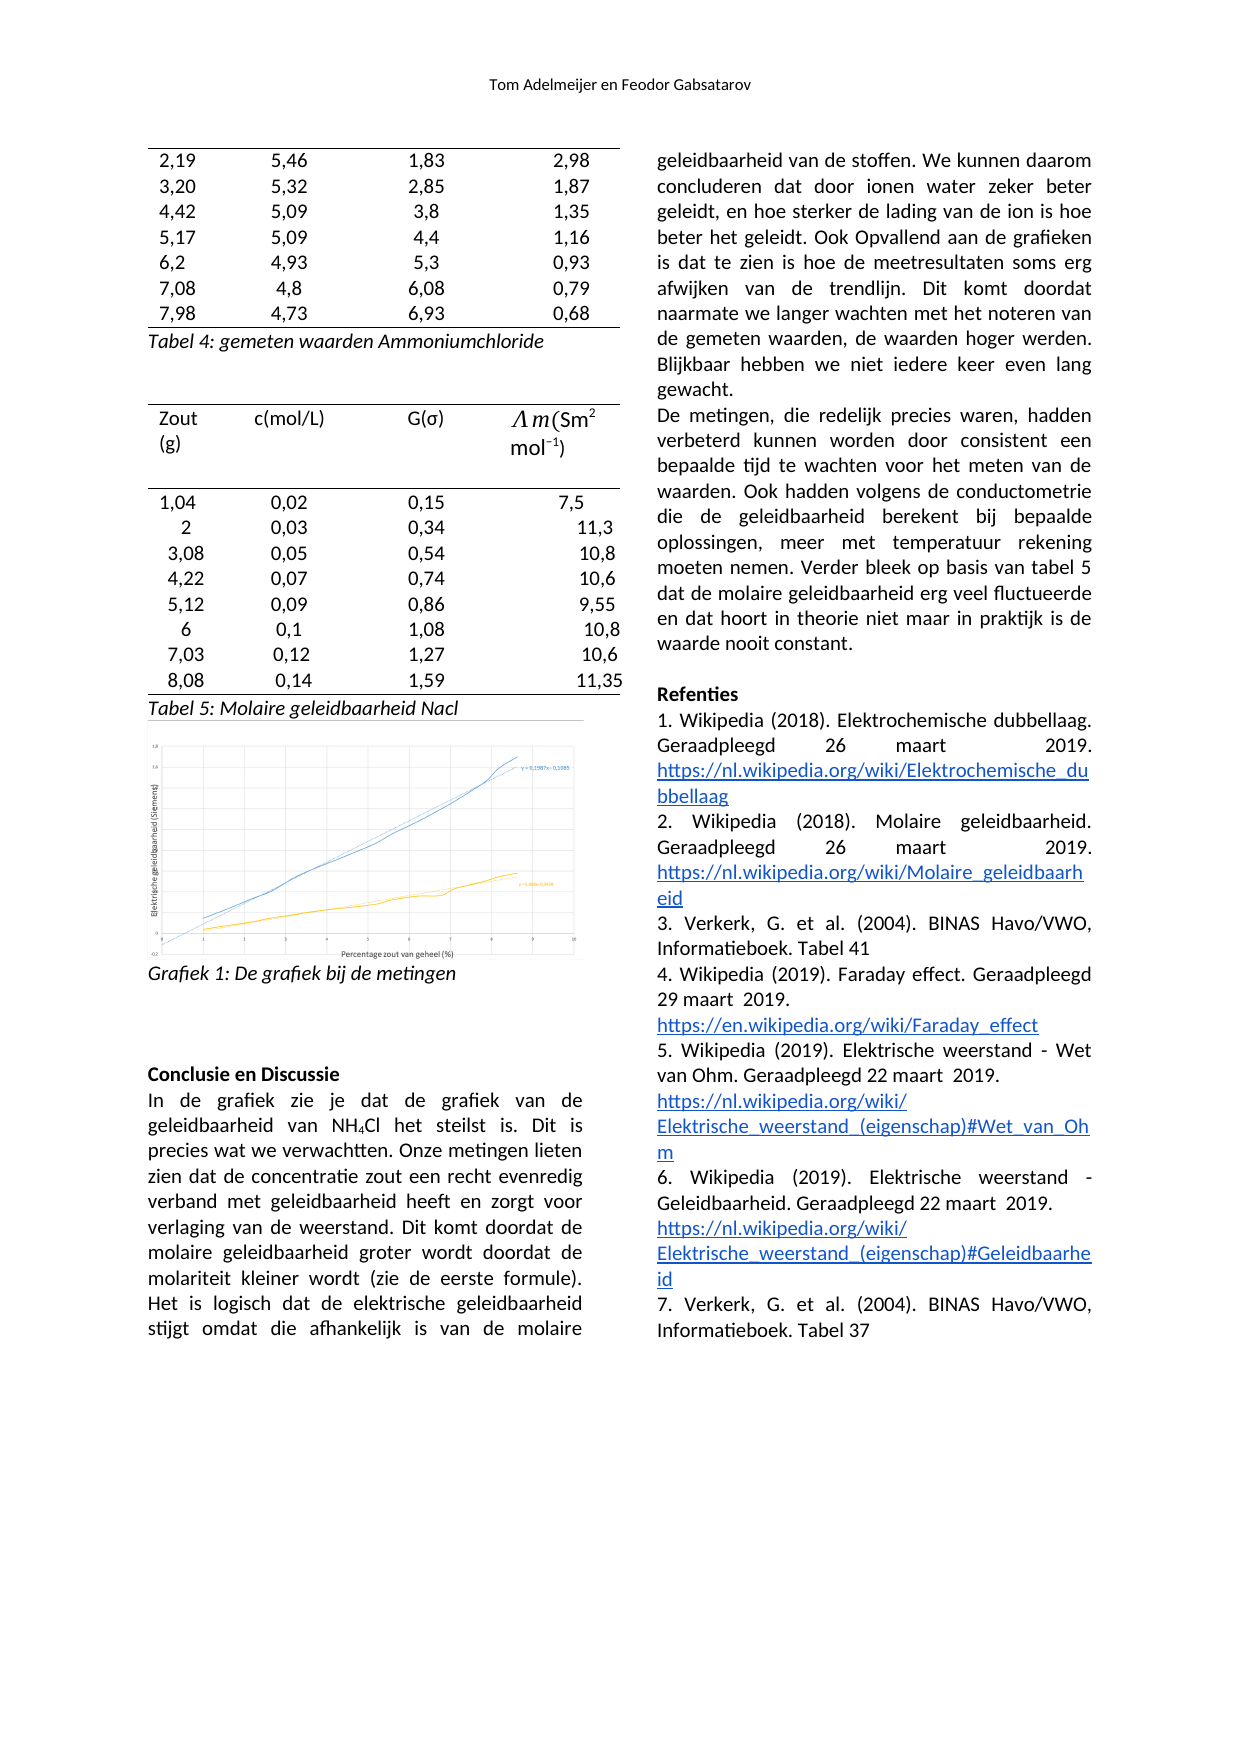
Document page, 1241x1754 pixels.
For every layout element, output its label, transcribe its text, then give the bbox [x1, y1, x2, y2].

table_cell 0,34 0,54 0,74 0,86 1,08 1,27 1,59 [354, 515, 499, 694]
table_cell 1,83 2,85 3,8 4,4 5,3 6,08 6,93 [354, 149, 499, 327]
table_cell 7,5 [499, 489, 620, 514]
table_header G(σ) [354, 405, 499, 488]
table_cell 2,19 3,20 4,42 5,17 6,2 7,08 7,98 [148, 149, 224, 327]
table_cell 1,04 [148, 489, 224, 514]
text 5. Wikipedia (2019). Elektrische weerstand - Wet van Ohm. Geraadpleegd 22 maart 2019. [657, 1037, 1093, 1088]
text In de grafiek zie je dat de grafiek van de geleidbaarheid van NH4Cl het steilst is. Dit is precies wat we verwachtten. Onze metingen lieten zien dat de concentratie zout een recht evenredig verband met geleidbaarheid heeft en zorgt voor verlaging van de weerstand. Dit komt doordat de molaire geleidbaarheid groter wordt doordat de molariteit kleiner wordt (zie de eerste formule). Het is logisch dat de elektrische geleidbaarheid stijgt omdat die afhankelijk is van de molaire geleidbaarheid van de stoffen. We kunnen daarom concluderen dat door ionen water zeker beter geleidt, en hoe sterker de lading van de ion is hoe beter het geleidt. Ook Opvallend aan de grafieken is dat te zien is hoe de meetresultaten soms erg afwijken van de trendlijn. Dit komt doordat naarmate we langer wachten met het noteren van de gemeten waarden, de waarden hoger werden. Blijkbaar hebben we niet iedere keer even lang gewacht. [148, 1087, 583, 1341]
table_cell 2 3,08 4,22 5,12 6 7,03 8,08 [148, 515, 224, 694]
table_header c(mol/L) [224, 405, 354, 488]
text Conclusie en Discussie [148, 1061, 583, 1087]
text 7. Verkerk, G. et al. (2004). BINAS Havo/VWO, Informatieboek. Tabel 37 [657, 1291, 1093, 1342]
table_header (Sm2 mol−1) [499, 405, 620, 488]
text De metingen, die redelijk precies waren, hadden verbeterd kunnen worden door consistent een bepaalde tijd te wachten voor het meten van de waarden. Ook hadden volgens de conductometrie die de geleidbaarheid berekent bij bepaalde oplossingen, meer met temperatuur rekening moeten nemen. Verder bleek op basis van tabel 5 dat de molaire geleidbaarheid erg veel fluctueerde en dat hoort in theorie niet maar in praktijk is de waarde nooit constant. [657, 402, 1093, 656]
table_cell 5,46 5,32 5,09 5,09 4,93 4,8 4,73 [224, 149, 354, 327]
text 2. Wikipedia (2018). Molaire geleidbaarheid. Geraadpleegd 26 maart 2019. https://nl.wikipedia.org/wiki/Molaire_geleidbaarheid [657, 808, 1093, 910]
table_cell 0,15 [354, 489, 499, 514]
text 3. Verkerk, G. et al. (2004). BINAS Havo/VWO, Informatieboek. Tabel 41 [657, 910, 1093, 961]
text https://en.wikipedia.org/wiki/Faraday_effect [657, 1012, 1093, 1037]
text https://nl.wikipedia.org/wiki/Elektrische_weerstand_(eigenschap)#Wet_van_Ohm [657, 1088, 1093, 1164]
table_cell 11,3 10,8 10,6 9,55 10,8 10,6 11,35 [499, 515, 620, 694]
text Tabel 4: gemeten waarden Ammoniumchloride [148, 328, 583, 353]
table_header Zout (g) [148, 405, 224, 488]
text 4. Wikipedia (2019). Faraday effect. Geraadpleegd 29 maart 2019. [657, 961, 1093, 1012]
text Grafiek 1: De grafiek bij de metingen [148, 960, 583, 985]
text 1. Wikipedia (2018). Elektrochemische dubbellaag. Geraadpleegd 26 maart 2019. https://nl.wikipedia.org/wiki/Elektrochemische_dubbellaag [657, 707, 1093, 808]
text Tabel 5: Molaire geleidbaarheid Nacl [148, 695, 583, 720]
table_cell 0,03 0,05 0,07 0,09 0,1 0,12 0,14 [224, 515, 354, 694]
text 6. Wikipedia (2019). Elektrische weerstand - Geleidbaarheid. Geraadpleegd 22 maart 2019. [657, 1164, 1093, 1215]
picture [147, 720, 584, 960]
table_cell 2,98 1,87 1,35 1,16 0,93 0,79 0,68 [499, 149, 620, 327]
text https://nl.wikipedia.org/wiki/Elektrische_weerstand_(eigenschap)#Geleidbaarheid [657, 1215, 1093, 1291]
text Refenties [657, 681, 1093, 707]
text In de grafiek zie je dat de grafiek van de geleidbaarheid van NH4Cl het steilst is. Dit is precies wat we verwachtten. Onze metingen lieten zien dat de concentratie zout een recht evenredig verband met geleidbaarheid heeft en zorgt voor verlaging van de weerstand. Dit komt doordat de molaire geleidbaarheid groter wordt doordat de molariteit kleiner wordt (zie de eerste formule). Het is logisch dat de elektrische geleidbaarheid stijgt omdat die afhankelijk is van de molaire geleidbaarheid van de stoffen. We kunnen daarom concluderen dat door ionen water zeker beter geleidt, en hoe sterker de lading van de ion is hoe beter het geleidt. Ook Opvallend aan de grafieken is dat te zien is hoe de meetresultaten soms erg afwijken van de trendlijn. Dit komt doordat naarmate we langer wachten met het noteren van de gemeten waarden, de waarden hoger werden. Blijkbaar hebben we niet iedere keer even lang gewacht. [657, 148, 1093, 402]
table_cell 0,02 [224, 489, 354, 514]
